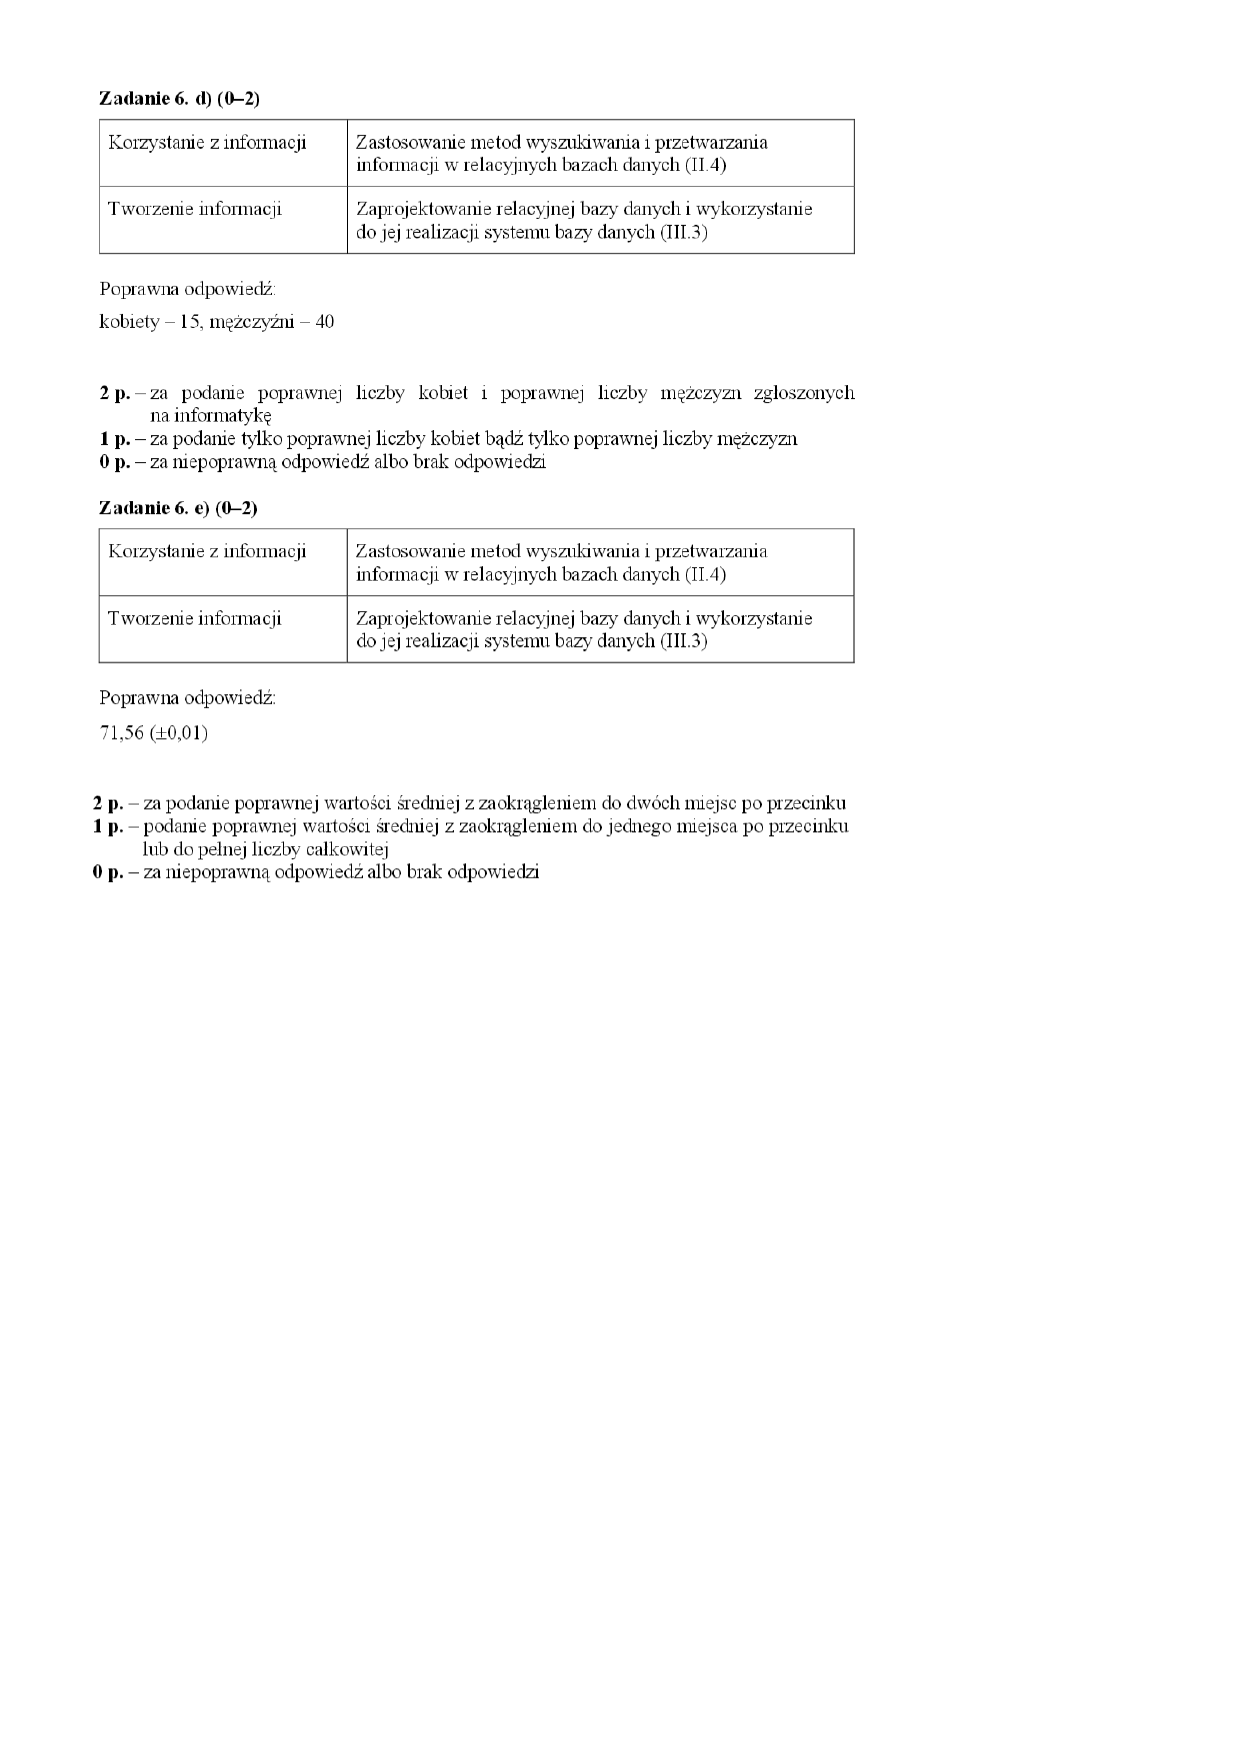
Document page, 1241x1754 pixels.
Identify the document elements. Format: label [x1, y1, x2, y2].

picture [75, 75, 901, 349]
picture [75, 373, 901, 756]
picture [75, 780, 882, 909]
